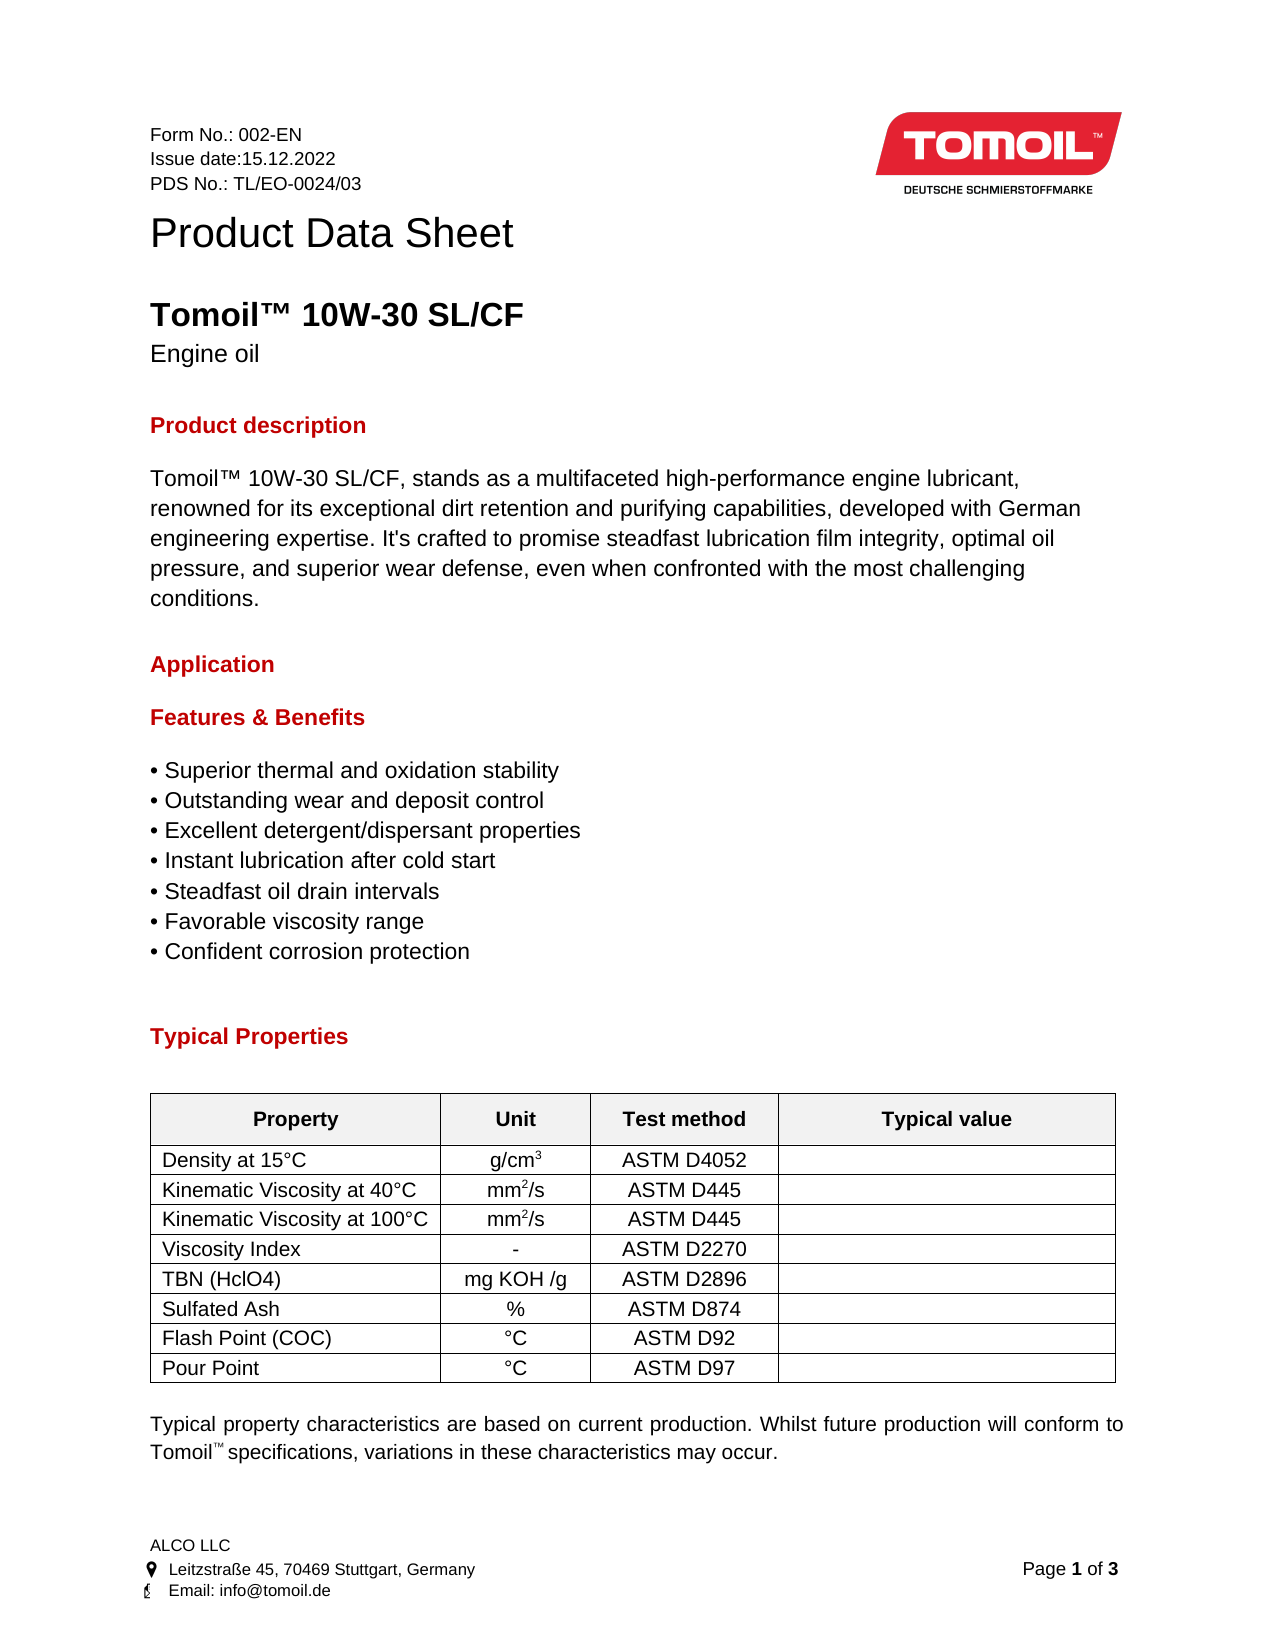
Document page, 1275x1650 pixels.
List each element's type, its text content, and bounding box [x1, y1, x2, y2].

table_header Test method [591, 1094, 778, 1144]
table_cell ASTM D4052 [591, 1146, 778, 1174]
table_cell - [441, 1235, 590, 1263]
table_cell [779, 1264, 1115, 1293]
table_cell Flash Point (COC) [151, 1324, 440, 1352]
table_header Unit [441, 1094, 590, 1144]
table_cell g/cm3 [441, 1146, 590, 1174]
table_cell ASTM D445 [591, 1175, 778, 1204]
table_cell °C [441, 1324, 590, 1352]
text Application [150, 651, 1125, 678]
table_cell [779, 1205, 1115, 1234]
text Product description [150, 412, 1125, 438]
text Engine oil [150, 339, 1125, 368]
table_cell Viscosity Index [151, 1235, 440, 1263]
text Tomoil™ 10W-30 SL/CF, stands as a multifaceted high-performance engine lubricant, renowned for its exceptional dirt retention and purifying capabilities, developed with German engineering expertise. It's crafted to promise steadfast lubrication film integrity, optimal oil pressure, and superior wear defense, even when confronted with the most challenging conditions. [150, 464, 1125, 612]
table_cell [779, 1354, 1115, 1382]
table_cell Kinematic Viscosity at 40°C [151, 1175, 440, 1204]
text Typical Properties [150, 1023, 1125, 1050]
text Typical property characteristics are based on current production. Whilst future production will conform to Tomoil™ specifications, variations in these characteristics may occur. [150, 1412, 1125, 1464]
picture [871, 73, 1125, 209]
table_cell Sulfated Ash [151, 1294, 440, 1323]
table_cell Density at 15°C [151, 1146, 440, 1174]
text Features & Benefits [150, 704, 1125, 731]
table_cell ASTM D97 [591, 1354, 778, 1382]
table_cell [779, 1235, 1115, 1263]
table_cell ASTM D874 [591, 1294, 778, 1323]
text Tomoil™ 10W-30 SL/CF [150, 295, 1125, 333]
table_cell mm2/s [441, 1205, 590, 1234]
table_cell [779, 1294, 1115, 1323]
table_cell Pour Point [151, 1354, 440, 1382]
table_cell mg KOH /g [441, 1264, 590, 1293]
table_cell ASTM D2270 [591, 1235, 778, 1263]
table_cell ASTM D2896 [591, 1264, 778, 1293]
table_cell [779, 1175, 1115, 1204]
table_cell [779, 1324, 1115, 1352]
table_header Typical value [779, 1094, 1115, 1144]
table_cell mm2/s [441, 1175, 590, 1204]
picture [141, 1558, 163, 1599]
text Product Data Sheet [150, 209, 1125, 257]
table_cell Kinematic Viscosity at 100°C [151, 1205, 440, 1234]
table_cell °C [441, 1354, 590, 1382]
table_cell % [441, 1294, 590, 1323]
table_cell TBN (HclO4) [151, 1264, 440, 1293]
table_cell ASTM D92 [591, 1324, 778, 1352]
table_cell ASTM D445 [591, 1205, 778, 1234]
text • Superior thermal and oxidation stability • Outstanding wear and deposit control • Excellent detergent/dispersant properties • Instant lubrication after cold start • Steadfast oil drain intervals • Favorable viscosity range • Confident corrosion protection [150, 757, 1125, 964]
table_header Property [151, 1094, 440, 1144]
table_cell [779, 1146, 1115, 1174]
